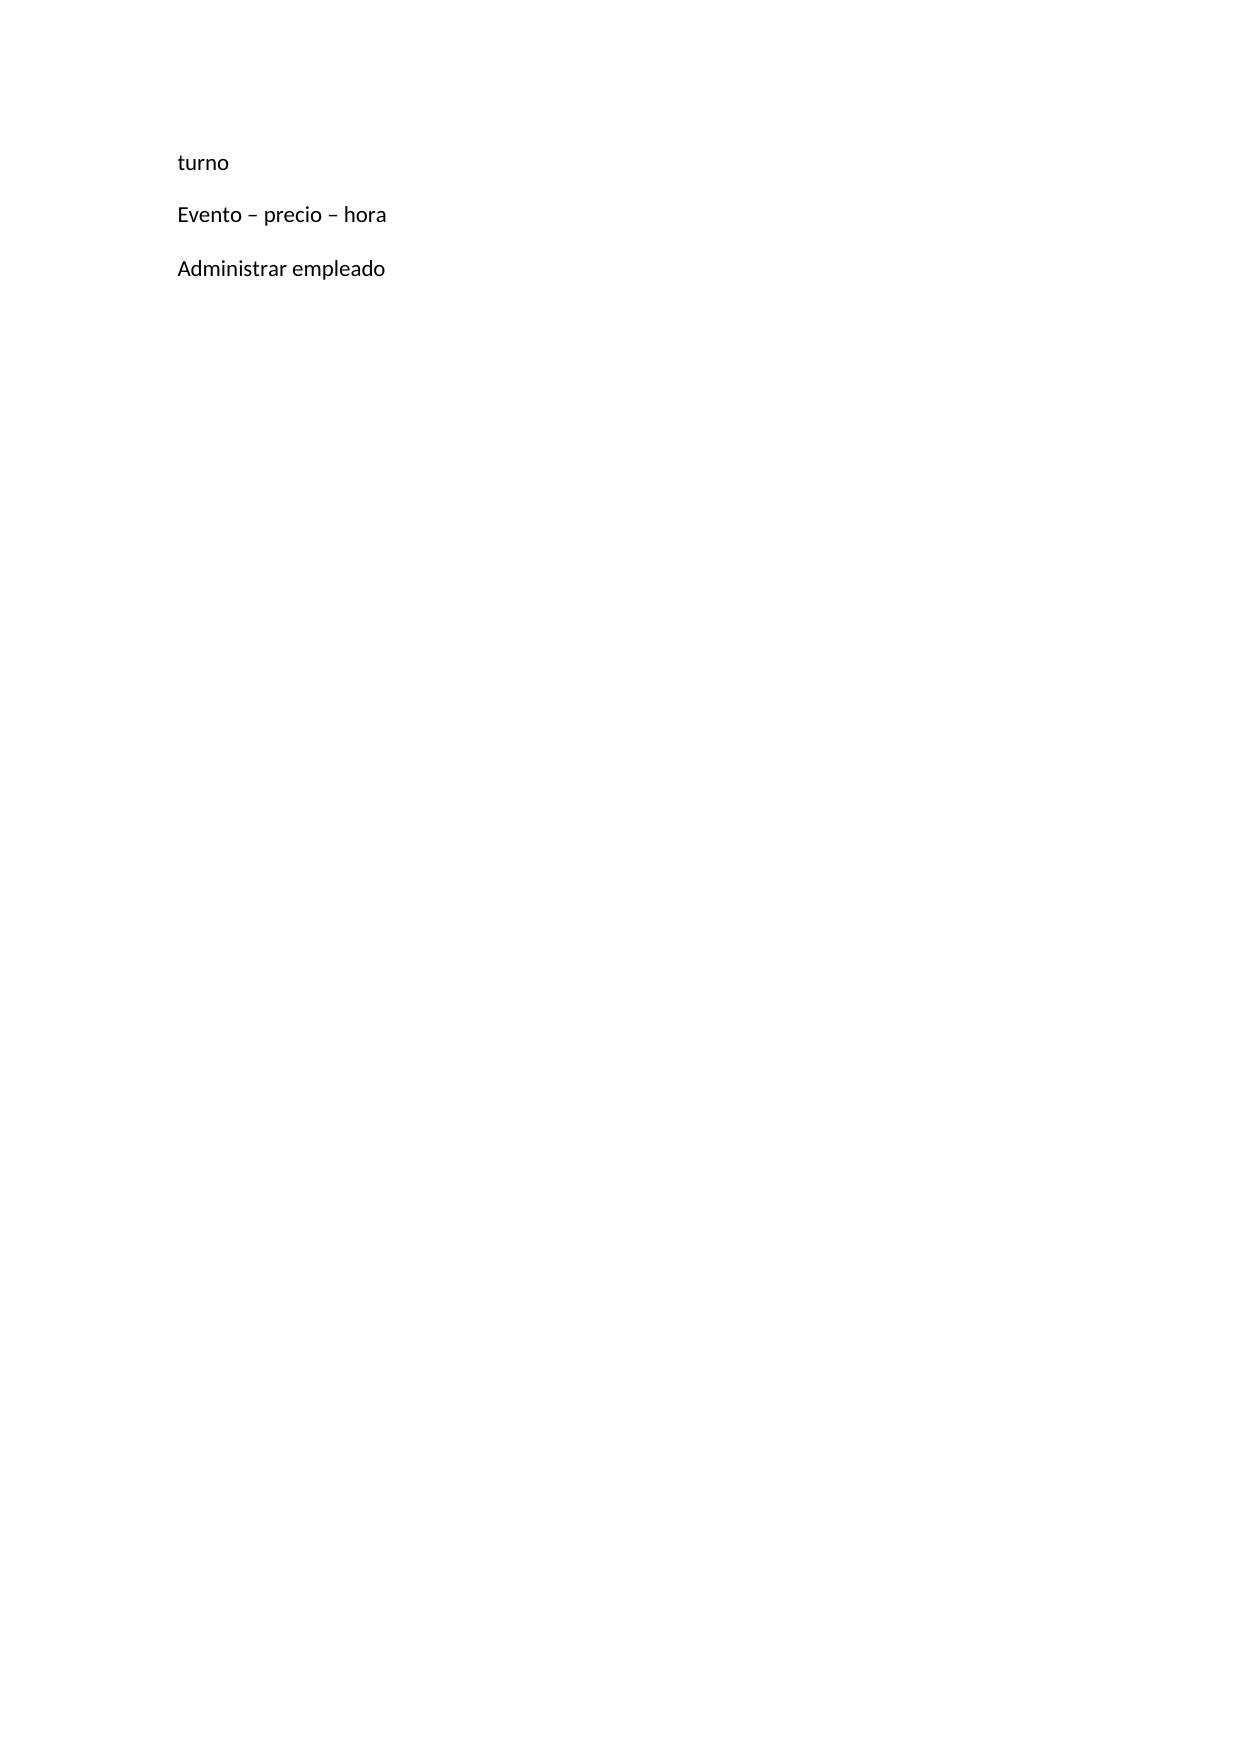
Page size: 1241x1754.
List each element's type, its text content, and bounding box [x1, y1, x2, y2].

text turno [177, 148, 1063, 176]
text Evento – precio – hora [177, 201, 1063, 229]
text Administrar empleado [177, 254, 1063, 282]
